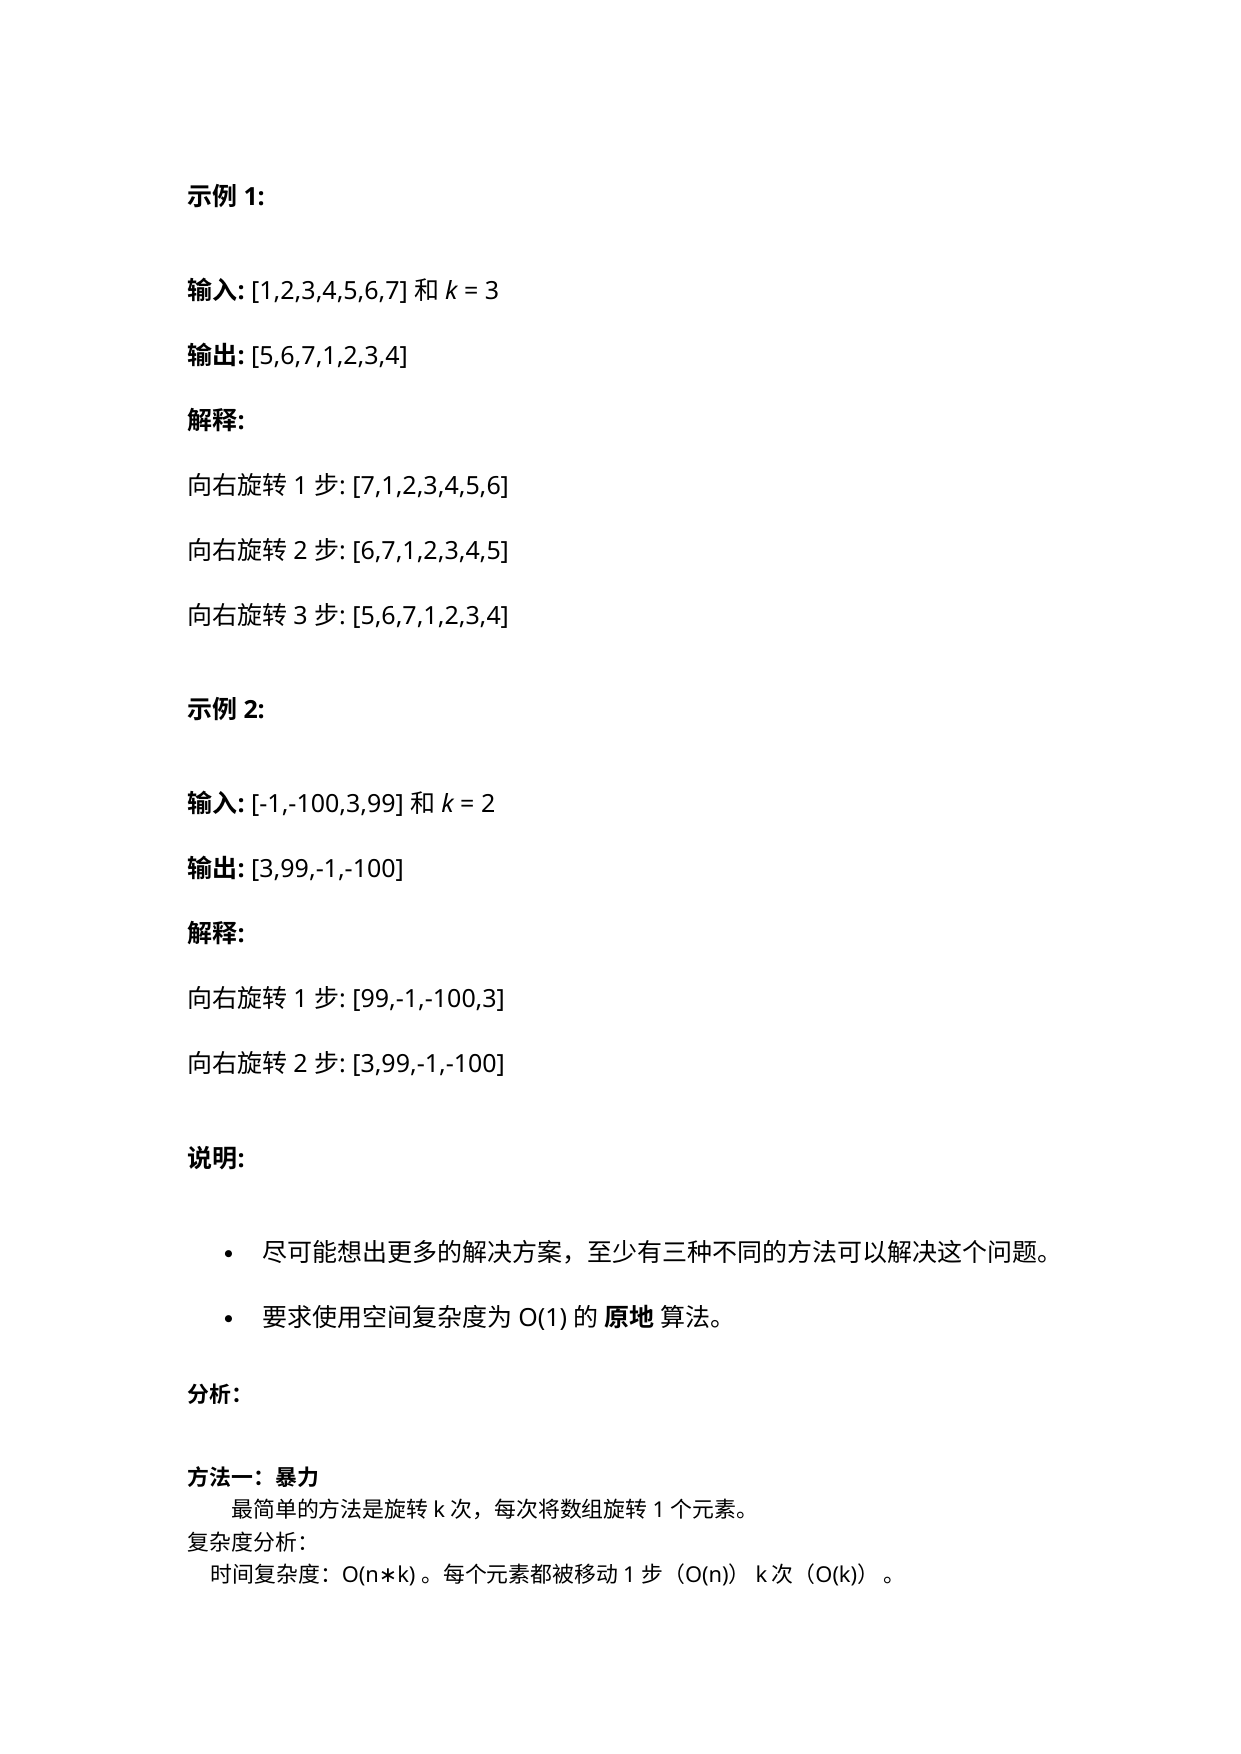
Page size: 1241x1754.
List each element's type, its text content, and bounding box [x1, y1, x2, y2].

text 向右旋转 2 步: [6,7,1,2,3,4,5] [187, 516, 1053, 581]
text 说明: [187, 1124, 1053, 1189]
text 解释: [187, 386, 1053, 451]
text 输入: [-1,-100,3,99] 和 k = 2 [187, 769, 1053, 834]
text 示例 1: [187, 162, 1053, 227]
text 解释: [187, 899, 1053, 964]
subtitle 分析： [187, 1377, 1053, 1409]
text 最简单的方法是旋转 k 次，每次将数组旋转 1 个元素。 [187, 1492, 1053, 1524]
text 输入: [1,2,3,4,5,6,7] 和 k = 3 [187, 256, 1053, 321]
text 示例 2: [187, 675, 1053, 740]
list 尽可能想出更多的解决方案，至少有三种不同的方法可以解决这个问题。 [225, 1218, 1053, 1283]
text 复杂度分析： [187, 1524, 1053, 1557]
list 要求使用空间复杂度为 O(1) 的 原地 算法。 [225, 1283, 1053, 1348]
text 向右旋转 1 步: [7,1,2,3,4,5,6] [187, 451, 1053, 516]
text 输出: [5,6,7,1,2,3,4] [187, 321, 1053, 386]
text 向右旋转 2 步: [3,99,-1,-100] [187, 1029, 1053, 1094]
text 向右旋转 3 步: [5,6,7,1,2,3,4] [187, 581, 1053, 646]
text 方法一：暴力 [187, 1459, 1053, 1492]
text 向右旋转 1 步: [99,-1,-100,3] [187, 964, 1053, 1029]
text 输出: [3,99,-1,-100] [187, 834, 1053, 899]
text 时间复杂度：O(n∗k) 。每个元素都被移动 1 步（O(n)） k次（O(k)） 。 [187, 1557, 1053, 1589]
